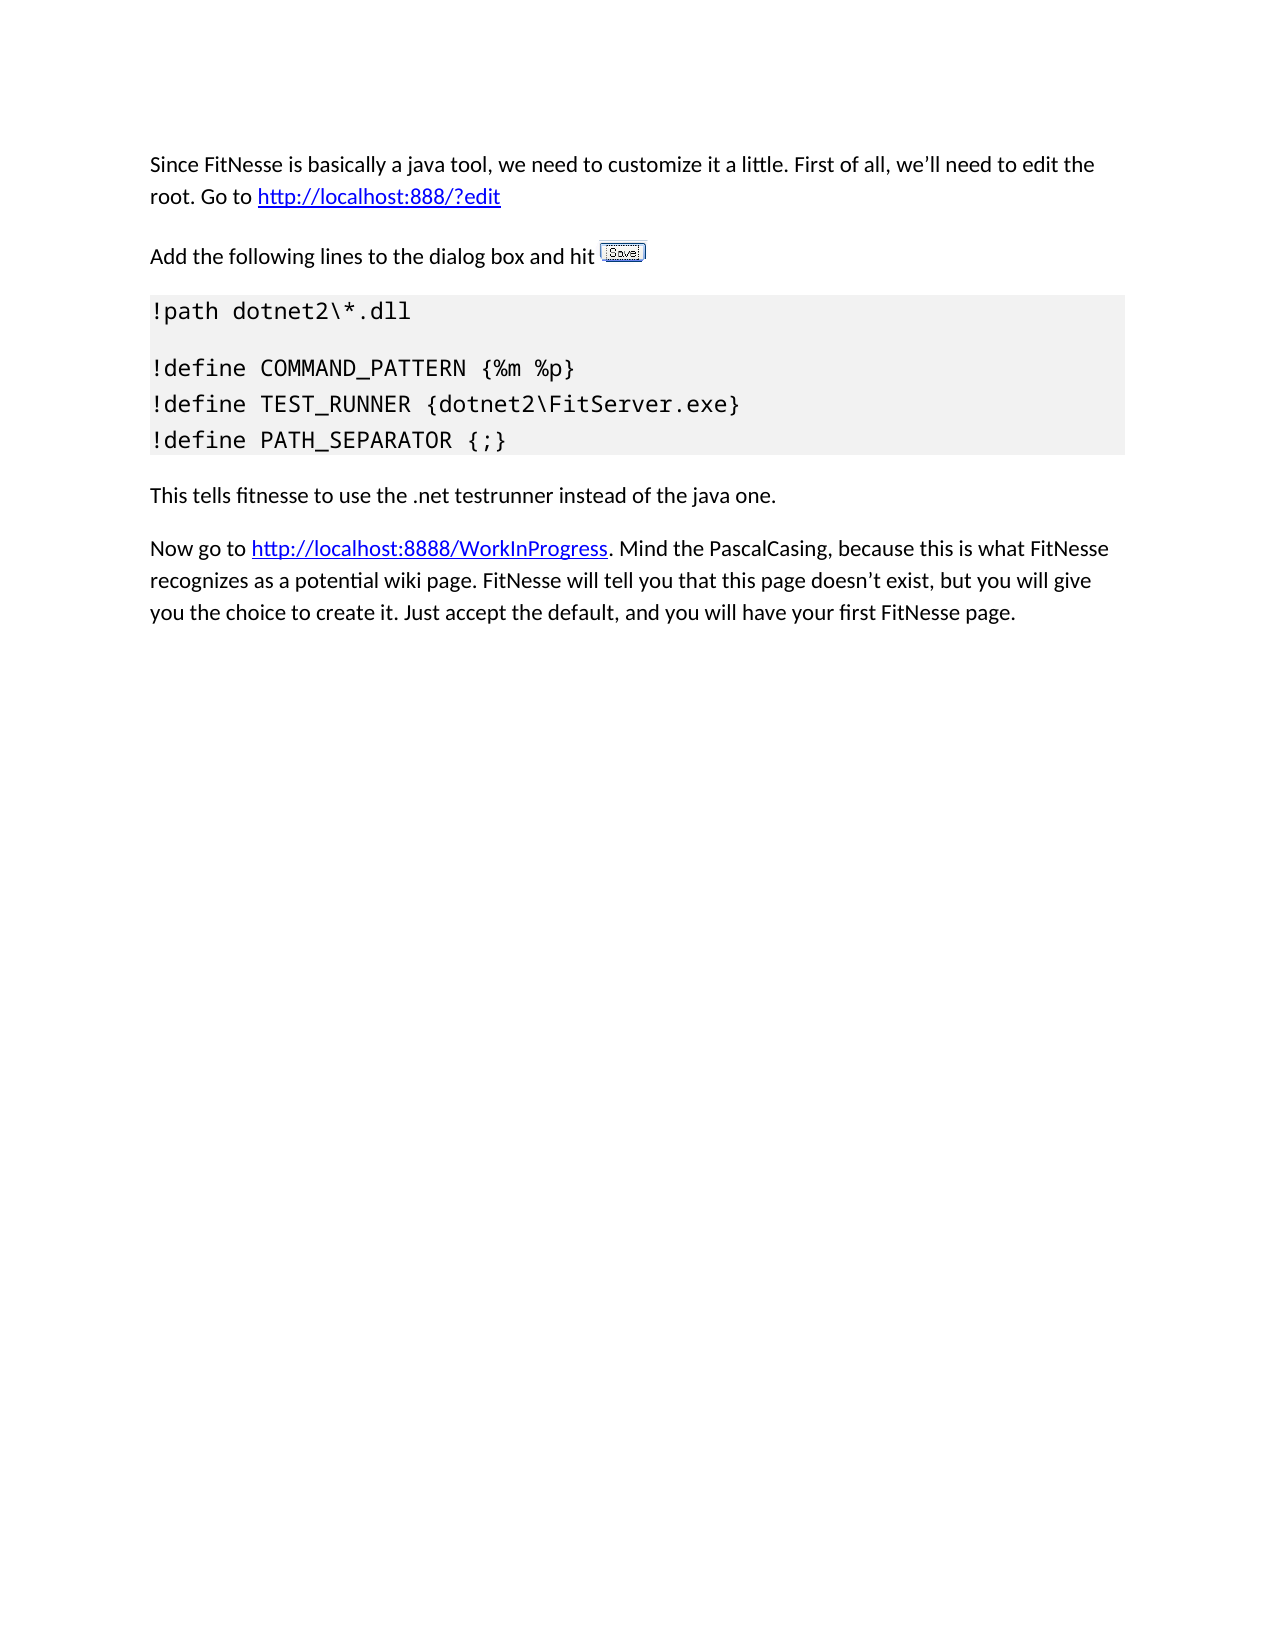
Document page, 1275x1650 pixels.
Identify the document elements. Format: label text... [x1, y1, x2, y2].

text !define COMMAND_PATTERN {%m %p} !define TEST_RUNNER {dotnet2\FitServer.exe} !define PATH_SEPARATOR {;} [150, 352, 1125, 455]
text Since FitNesse is basically a java tool, we need to customize it a little. First of all, we’ll need to edit the root. Go to http://localhost:888/?edit [150, 150, 1125, 210]
text Now go to http://localhost:8888/WorkInProgress. Mind the PascalCasing, because this is what FitNesse recognizes as a potential wiki page. FitNesse will tell you that this page doesn’t exist, but you will give you the choice to create it. Just accept the default, and you will have your first FitNesse page. [150, 534, 1125, 626]
text !path dotnet2\*.dll [150, 295, 1125, 327]
text This tells fitnesse to use the .net testrunner instead of the java one. [150, 481, 1125, 509]
text Add the following lines to the dialog box and hit [150, 235, 1125, 270]
picture [595, 235, 648, 265]
